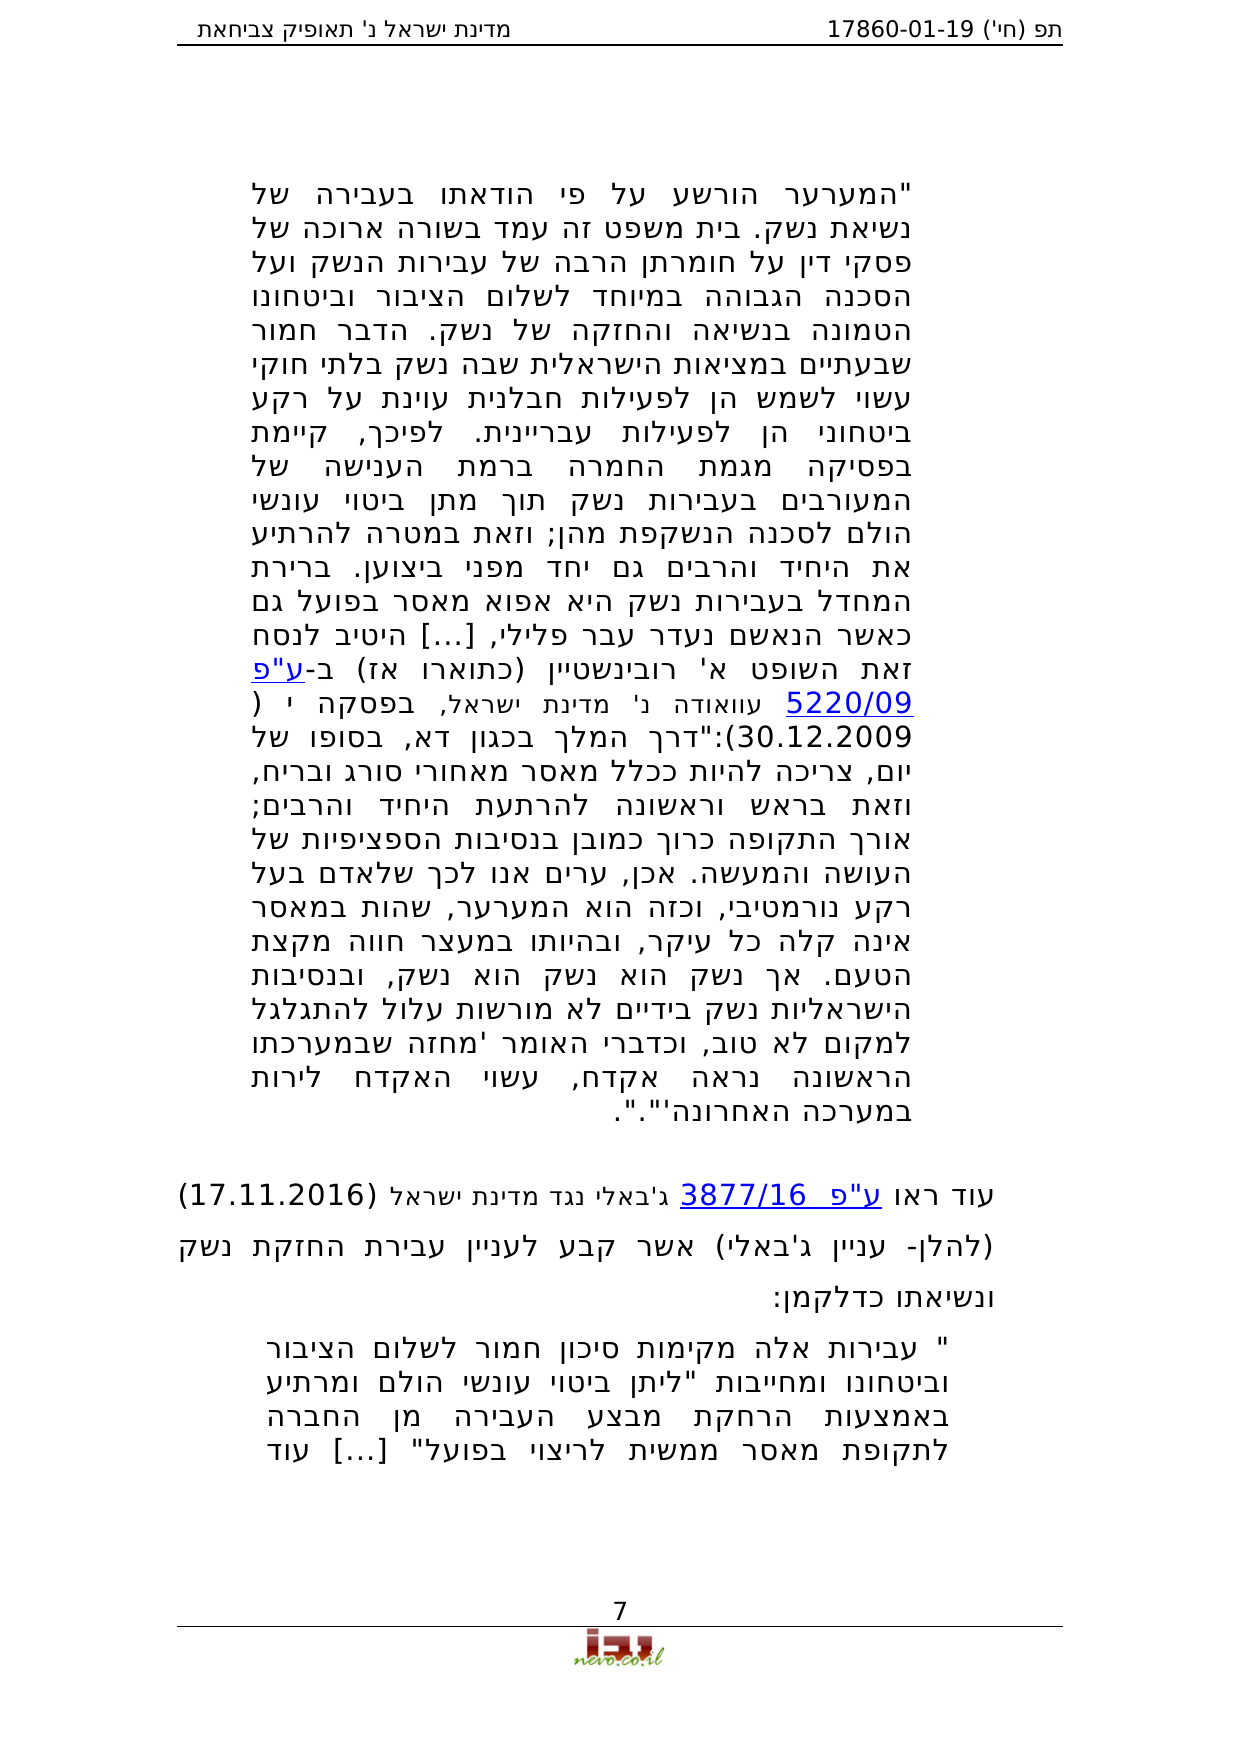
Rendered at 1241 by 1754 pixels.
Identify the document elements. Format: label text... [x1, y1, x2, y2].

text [266, 1331, 951, 1467]
picture [574, 1628, 666, 1667]
text עוד ראו ע"פ 3877/16 ג'באלי נגד מדינת ישראל (17.11.2016) (להלן- עניין ג'באלי) אשר קבע לעניין עבירת החזקת נשק ונשיאתו כדלקמן: [177, 1178, 995, 1314]
text "המערער הורשע על פי הודאתו בעבירה של נשיאת נשק. בית משפט זה עמד בשורה ארוכה של פסקי דין על חומרתן הרבה של עבירות הנשק ועל הסכנה הגבוהה במיוחד לשלום הציבור וביטחונו הטמונה בנשיאה והחזקה של נשק. הדבר חמור שבעתיים במציאות הישראלית שבה נשק בלתי חוקי עשוי לשמש הן לפעילות חבלנית עוינת על רקע ביטחוני הן לפעילות עבריינית. לפיכך, קיימת בפסיקה מגמת החמרה ברמת הענישה של המעורבים בעבירות נשק תוך מתן ביטוי עונשי הולם לסכנה הנשקפת מהן; וזאת במטרה להרתיע את היחיד והרבים גם יחד מפני ביצוען. ברירת המחדל בעבירות נשק היא אפוא מאסר בפועל גם כאשר הנאשם נעדר עבר פלילי, [...] היטיב לנסח זאת השופט א' רובינשטיין (כתוארו אז) ב-ע"פ 5220/09 עוואודה נ' מדינת ישראל, בפסקה י (30.12.2009):"דרך המלך בכגון דא, בסופו של יום, צריכה להיות ככלל מאסר מאחורי סורג ובריח, וזאת בראש וראשונה להרתעת היחיד והרבים; אורך התקופה כרוך כמובן בנסיבות הספציפיות של העושה והמעשה. אכן, ערים אנו לכך שלאדם בעל רקע נורמטיבי, וכזה הוא המערער, שהות במאסר אינה קלה כל עיקר, ובהיותו במעצר חווה מקצת הטעם. אך נשק הוא נשק הוא נשק, ובנסיבות הישראליות נשק בידיים לא מורשות עלול להתגלגל למקום לא טוב, וכדברי האומר 'מחזה שבמערכתו הראשונה נראה אקדח, עשוי האקדח לירות במערכה האחרונה'".". [251, 177, 913, 1128]
